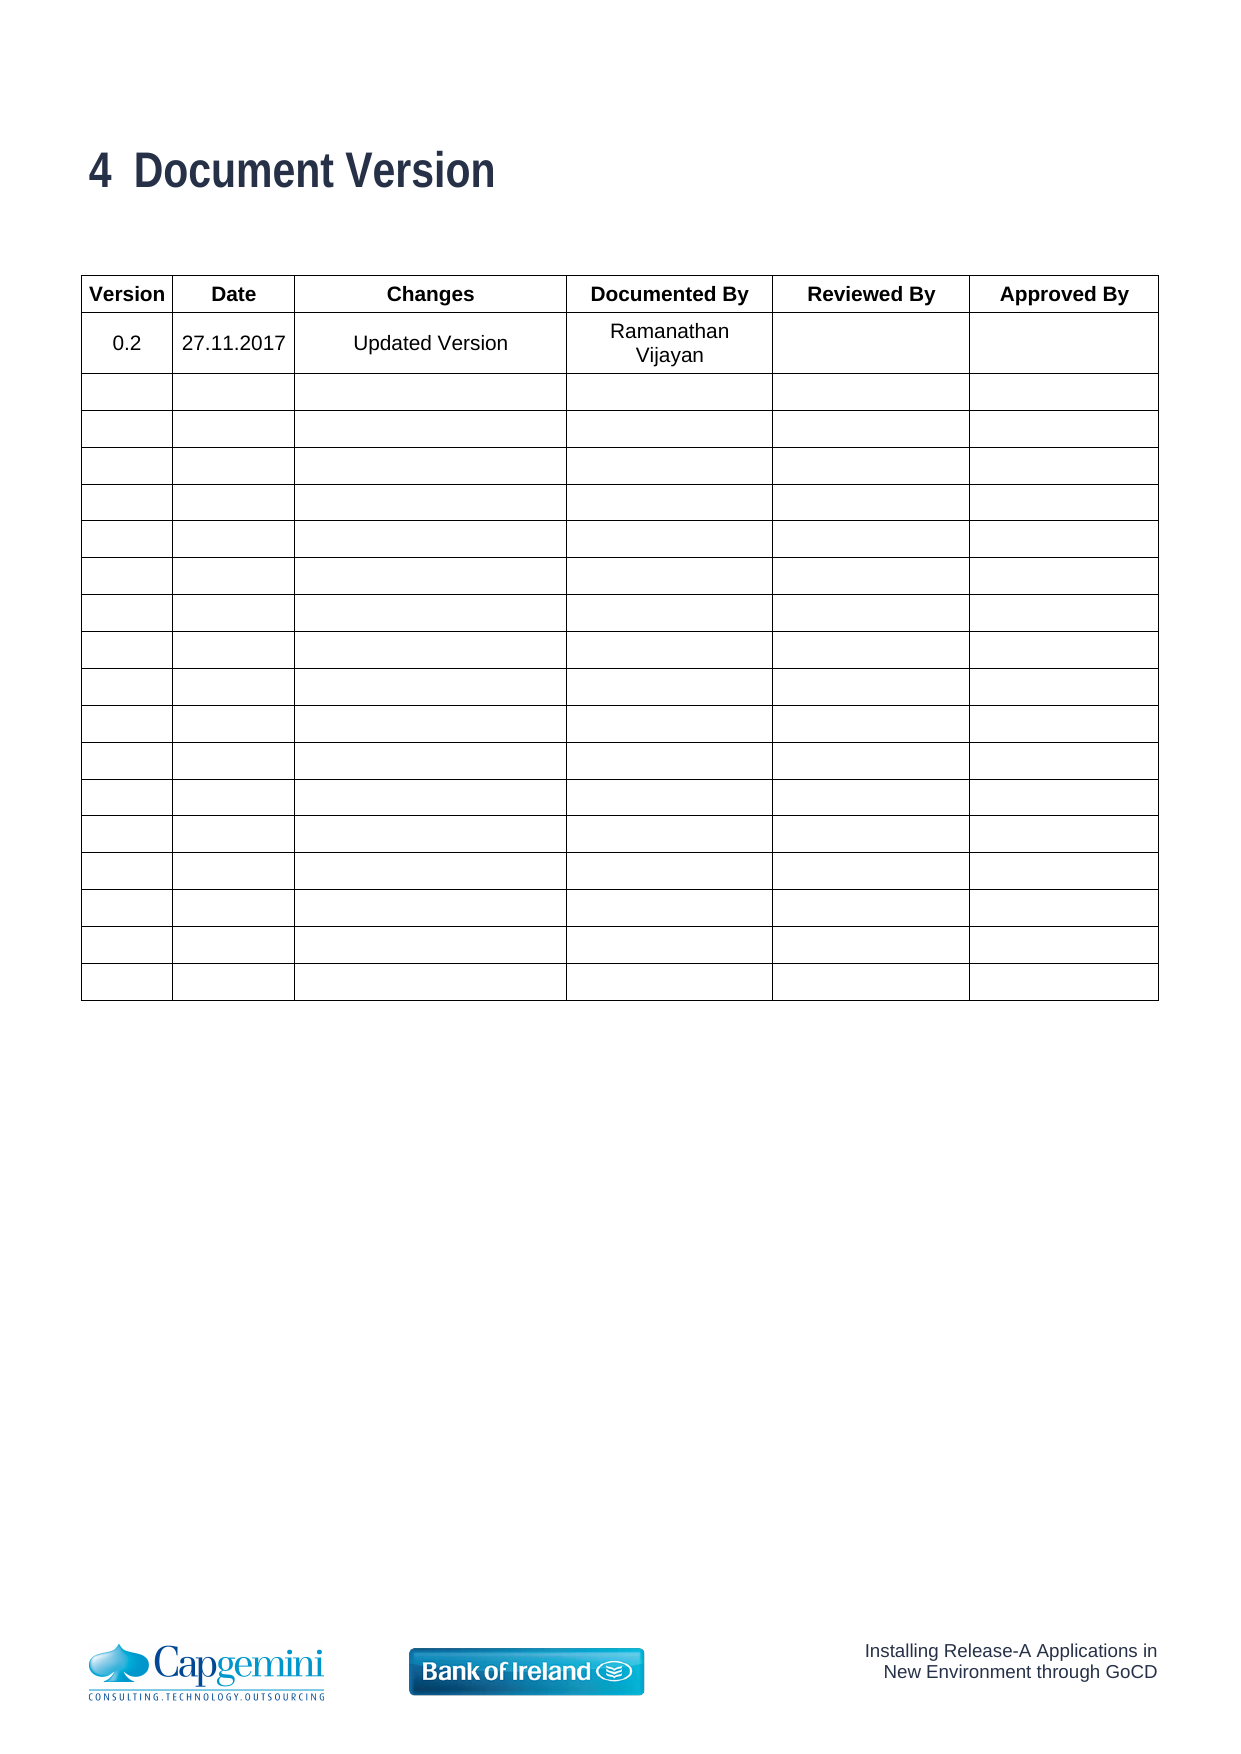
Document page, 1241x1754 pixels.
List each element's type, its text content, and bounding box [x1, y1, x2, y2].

table_cell [82, 927, 172, 963]
table_cell [970, 521, 1158, 557]
table_cell [173, 595, 294, 631]
table_cell [773, 313, 969, 373]
table_cell [970, 558, 1158, 594]
table_cell [970, 313, 1158, 373]
table_cell [82, 743, 172, 778]
table_cell [295, 558, 566, 594]
table_cell [173, 890, 294, 926]
table_cell [773, 669, 969, 705]
table_cell [773, 595, 969, 631]
table_cell [567, 558, 772, 594]
table_cell [295, 632, 566, 668]
table_cell [567, 780, 772, 815]
table_cell 0.2 [82, 313, 172, 373]
table_cell [82, 853, 172, 889]
table_cell [173, 743, 294, 778]
table_cell [295, 706, 566, 742]
table_cell [82, 780, 172, 815]
table_cell [773, 927, 969, 963]
table_cell [567, 816, 772, 852]
table_cell [173, 485, 294, 520]
table_cell [295, 669, 566, 705]
table_cell [970, 448, 1158, 483]
table_cell [773, 964, 969, 1000]
table_cell [567, 521, 772, 557]
table_cell [970, 853, 1158, 889]
table_cell [173, 780, 294, 815]
table_cell [173, 706, 294, 742]
table_cell [567, 595, 772, 631]
table_cell [773, 632, 969, 668]
table_header Date [173, 276, 294, 312]
table_cell [773, 743, 969, 778]
table_cell [82, 411, 172, 447]
picture [88, 1643, 325, 1701]
table_cell [773, 853, 969, 889]
table_cell [567, 890, 772, 926]
table_header Version [82, 276, 172, 312]
table_cell [173, 927, 294, 963]
table_cell [567, 853, 772, 889]
table_cell [82, 485, 172, 520]
table_cell [82, 964, 172, 1000]
table_cell [567, 411, 772, 447]
table_cell [173, 964, 294, 1000]
table_cell [82, 374, 172, 410]
table_cell [173, 411, 294, 447]
table_cell [773, 411, 969, 447]
table_cell [970, 485, 1158, 520]
table_cell [173, 669, 294, 705]
table_cell [295, 853, 566, 889]
table_cell [970, 595, 1158, 631]
table_cell [970, 374, 1158, 410]
picture [408, 1647, 645, 1696]
table_cell [82, 669, 172, 705]
table_cell [82, 816, 172, 852]
table_cell [82, 558, 172, 594]
table_cell [567, 669, 772, 705]
table_header Documented By [567, 276, 772, 312]
table_cell [970, 780, 1158, 815]
table_cell [773, 485, 969, 520]
table_cell [82, 632, 172, 668]
table_cell [295, 890, 566, 926]
table_cell [567, 485, 772, 520]
table_cell [970, 632, 1158, 668]
picture [605, 1680, 619, 1692]
table_cell [295, 743, 566, 778]
subtitle Document Version [88, 141, 1152, 198]
table_cell [173, 448, 294, 483]
table_cell [295, 964, 566, 1000]
table_cell [773, 706, 969, 742]
table_cell [295, 816, 566, 852]
table_cell [82, 706, 172, 742]
picture [514, 1663, 527, 1679]
table_cell [773, 521, 969, 557]
table_cell [173, 521, 294, 557]
table_cell [173, 853, 294, 889]
table_cell [773, 890, 969, 926]
table_cell [173, 558, 294, 594]
table_cell [295, 595, 566, 631]
table_cell 27.11.2017 [173, 313, 294, 373]
table_header Approved By [970, 276, 1158, 312]
table_cell [970, 890, 1158, 926]
table_cell Ramanathan Vijayan [567, 313, 772, 373]
table_cell [970, 706, 1158, 742]
table_cell [567, 374, 772, 410]
table_cell [173, 816, 294, 852]
table_cell [567, 448, 772, 483]
table_cell [773, 558, 969, 594]
table_cell [970, 669, 1158, 705]
table_cell [567, 743, 772, 778]
table_cell [82, 448, 172, 483]
table_cell [295, 927, 566, 963]
table_cell [173, 632, 294, 668]
table_cell [295, 780, 566, 815]
table_cell [773, 374, 969, 410]
table_cell [82, 521, 172, 557]
table_cell [567, 632, 772, 668]
table_cell [970, 964, 1158, 1000]
table_cell [567, 964, 772, 1000]
table_cell [82, 595, 172, 631]
table_header Reviewed By [773, 276, 969, 312]
table_cell [773, 780, 969, 815]
table_cell [295, 448, 566, 483]
table_cell [970, 816, 1158, 852]
table_header Changes [295, 276, 566, 312]
table_cell [970, 411, 1158, 447]
table_cell [295, 521, 566, 557]
table_cell [773, 448, 969, 483]
table_cell [567, 706, 772, 742]
table_cell [567, 927, 772, 963]
table_cell [970, 927, 1158, 963]
table_cell [295, 411, 566, 447]
table_cell [295, 485, 566, 520]
table_cell Updated Version [295, 313, 566, 373]
table_cell [173, 374, 294, 410]
table_cell [773, 816, 969, 852]
table_cell [295, 374, 566, 410]
table_cell [970, 743, 1158, 778]
table_cell [82, 890, 172, 926]
